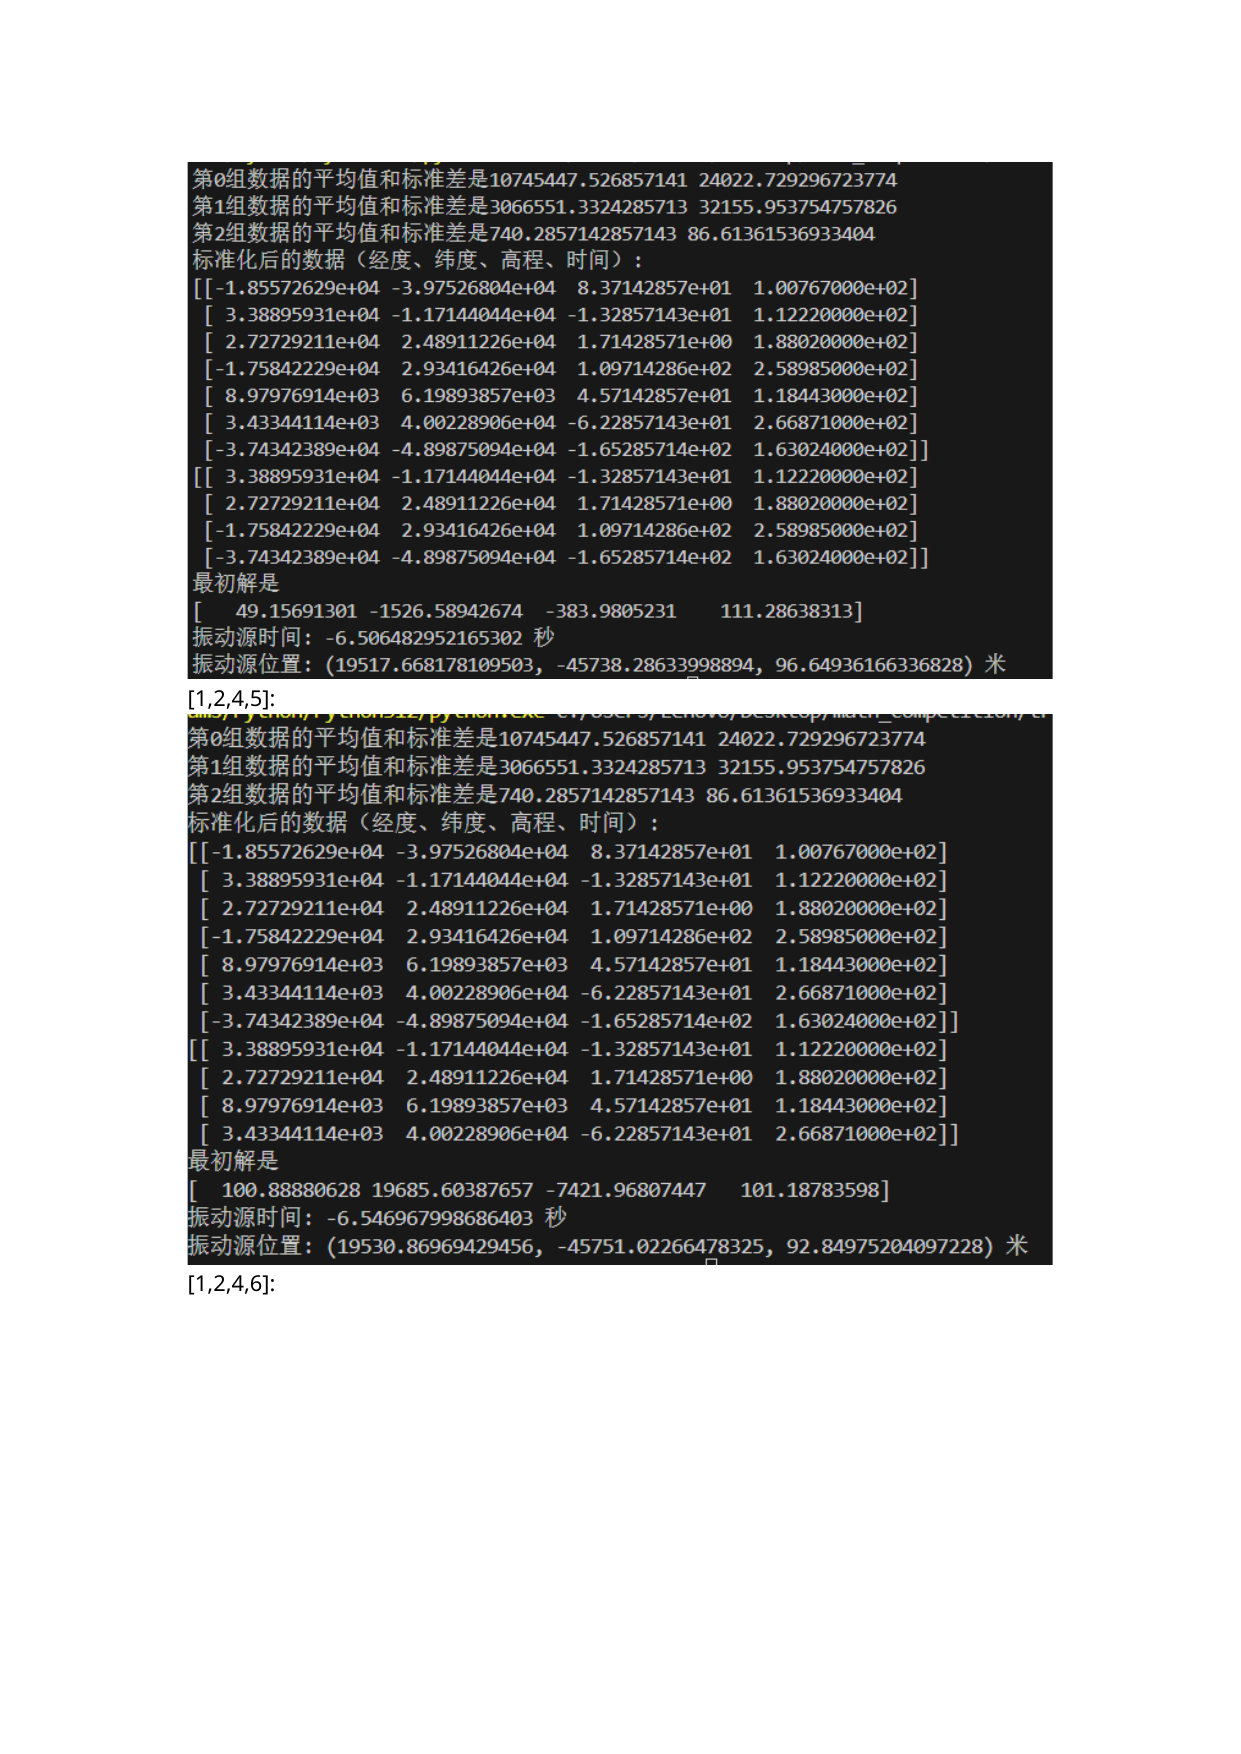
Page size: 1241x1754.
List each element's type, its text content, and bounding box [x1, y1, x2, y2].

picture [187, 162, 1053, 679]
text [1,2,4,6]: [187, 1267, 1053, 1299]
picture [187, 714, 1053, 1265]
text [1,2,4,5]: [187, 682, 1053, 714]
